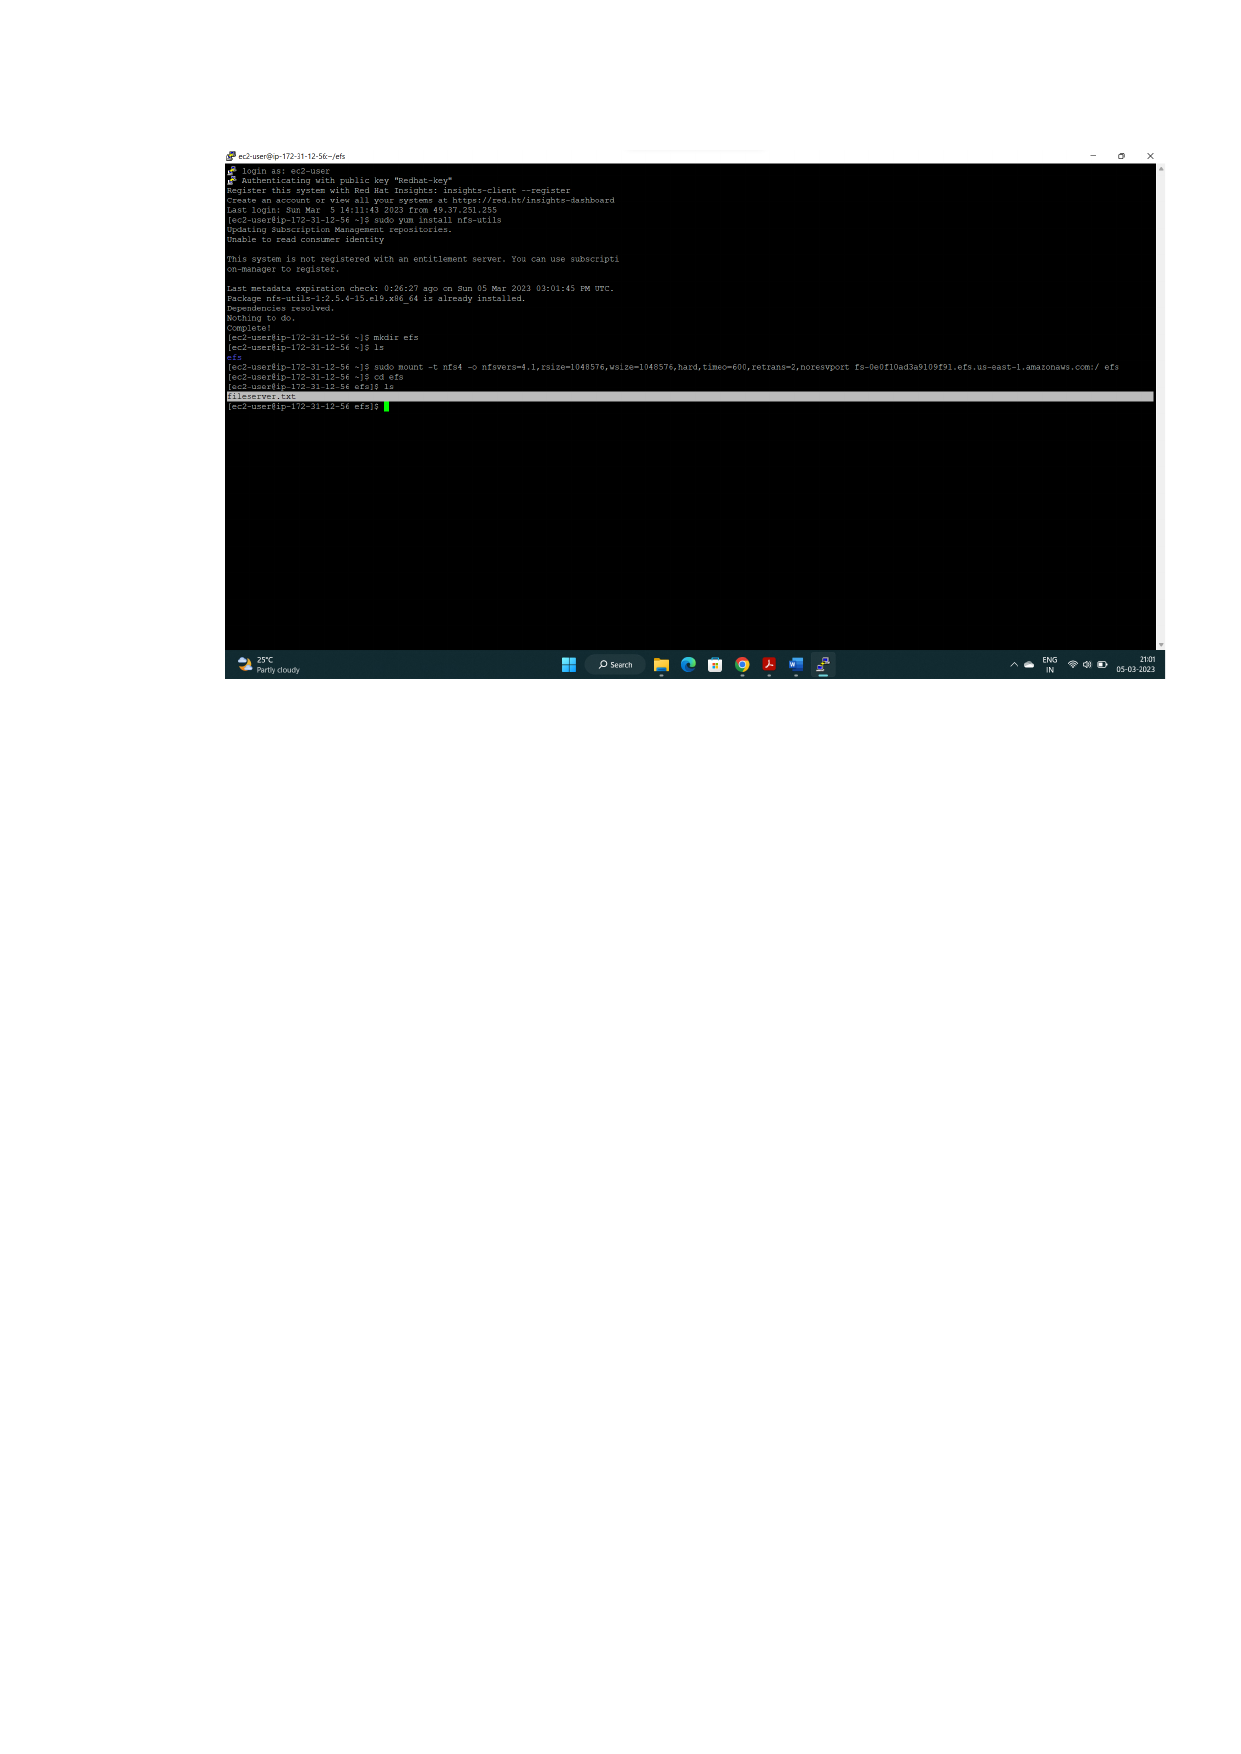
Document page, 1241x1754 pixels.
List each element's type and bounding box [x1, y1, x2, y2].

picture [225, 150, 1166, 679]
